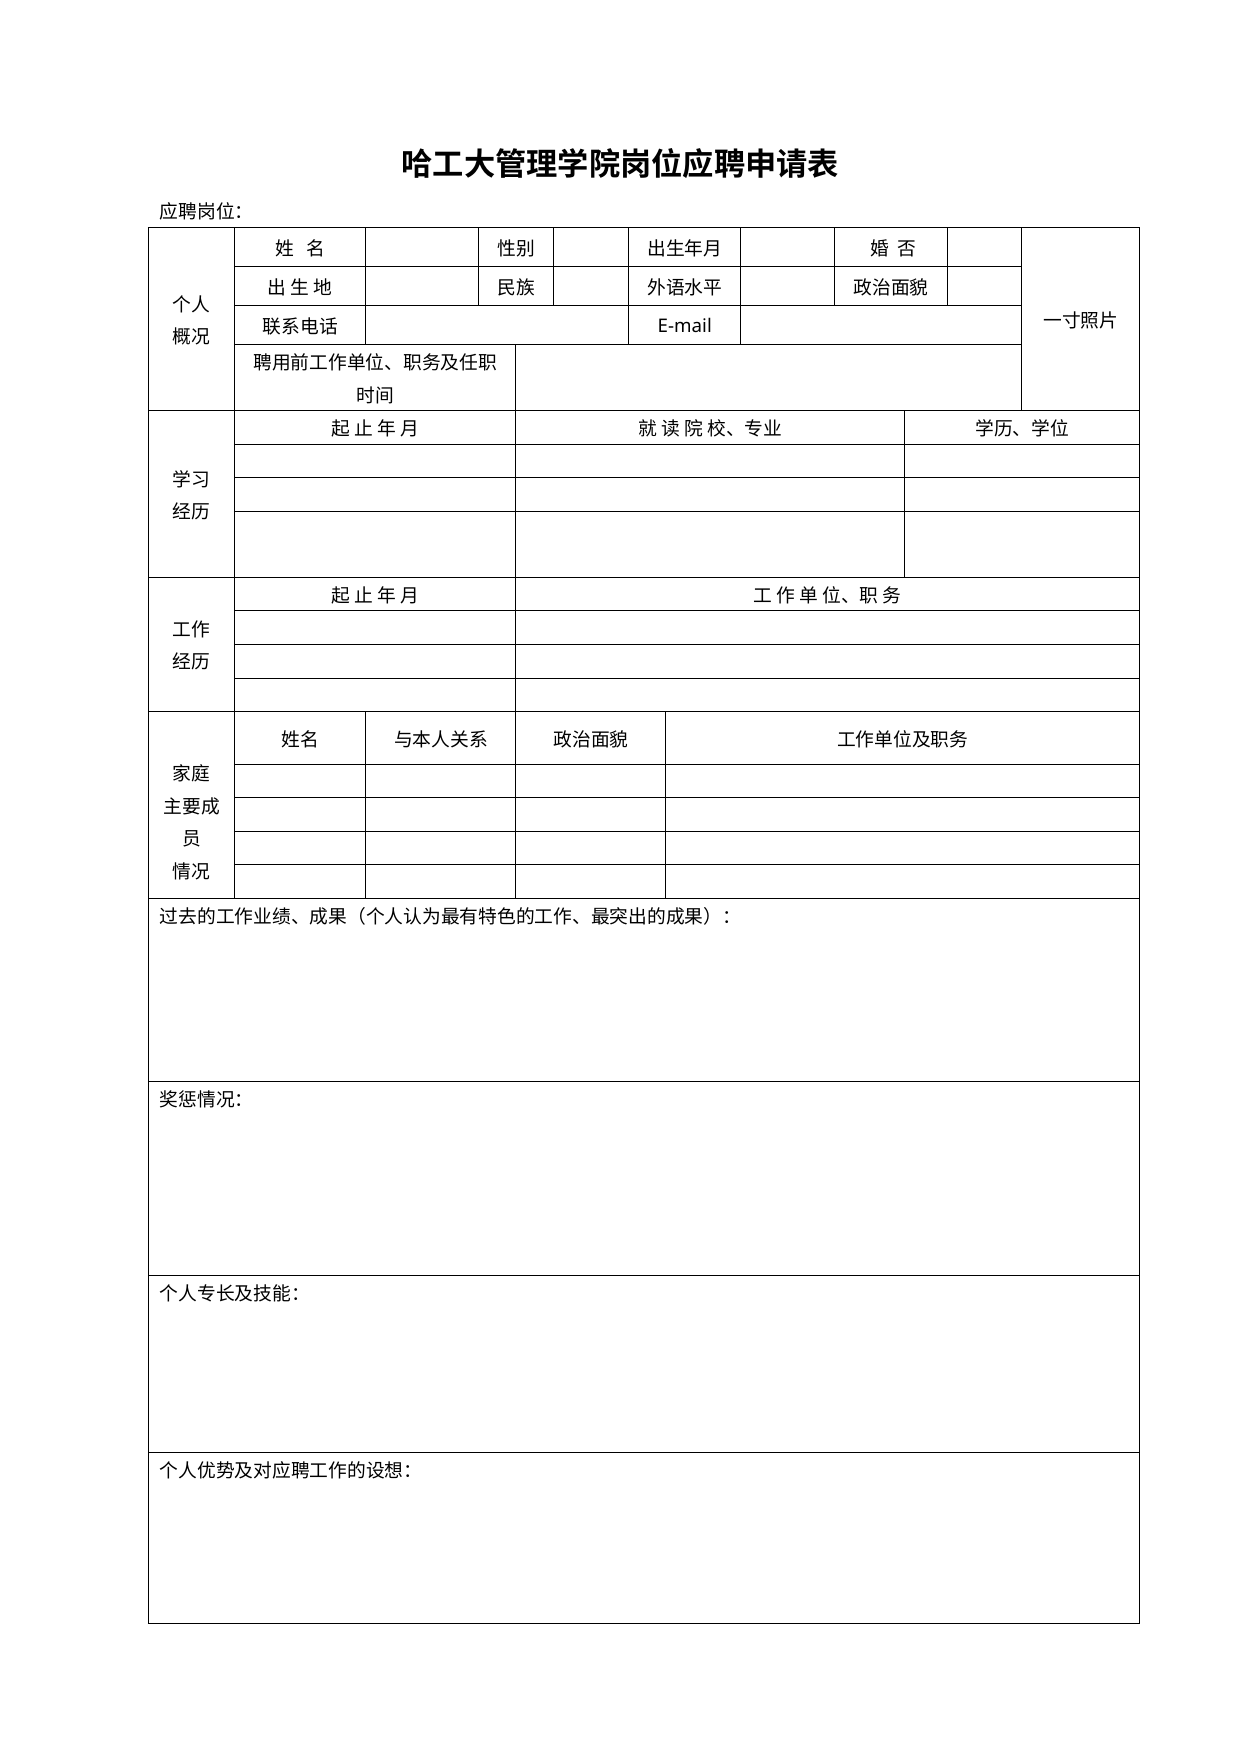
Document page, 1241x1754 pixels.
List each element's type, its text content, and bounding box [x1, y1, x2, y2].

table_cell [666, 832, 1139, 864]
table_cell 学历、学位 [905, 411, 1139, 444]
table_cell 工 作 单 位、职 务 [516, 578, 1139, 610]
table_cell 民族 [479, 267, 553, 305]
table_cell 政治面貌 [835, 267, 947, 305]
table_cell [554, 267, 628, 305]
text 哈工大管理学院岗位应聘申请表 [159, 129, 1081, 194]
table_header 一寸照片 [1022, 228, 1139, 410]
table_cell [235, 445, 515, 477]
table_cell 政治面貌 [516, 712, 665, 763]
table_cell [905, 445, 1139, 477]
table_cell 外语水平 [629, 267, 740, 305]
table_cell [516, 865, 665, 898]
table_cell [905, 478, 1139, 511]
table_cell 就 读 院 校、专业 [516, 411, 904, 444]
table_cell [366, 865, 515, 898]
table_cell 个人优势及对应聘工作的设想： [149, 1453, 1139, 1623]
table_header 出生年月 [629, 228, 740, 266]
table_header [366, 228, 478, 266]
table_cell [741, 267, 834, 305]
table_header [741, 228, 834, 266]
table_cell [948, 267, 1021, 305]
table_cell [366, 832, 515, 864]
table_cell [366, 267, 478, 305]
table_cell 工作 经历 [149, 578, 234, 711]
table_header 姓 名 [235, 228, 365, 266]
table_cell [516, 512, 904, 577]
table_cell 工作单位及职务 [666, 712, 1139, 763]
table_cell [666, 865, 1139, 898]
table_cell 个人专长及技能： [149, 1276, 1139, 1452]
text 应聘岗位： [159, 194, 1081, 227]
table_header [554, 228, 628, 266]
table_cell E-mail [629, 306, 740, 344]
table_header 性别 [479, 228, 553, 266]
table_cell [235, 611, 515, 644]
table_cell [366, 798, 515, 831]
table_cell [366, 765, 515, 797]
table_cell [666, 765, 1139, 797]
table_cell [516, 765, 665, 797]
table_cell [516, 645, 1139, 677]
table_cell [235, 478, 515, 511]
table_cell [516, 798, 665, 831]
table_cell 姓名 [235, 712, 365, 763]
table_cell 起 止 年 月 [235, 411, 515, 444]
table_cell 聘用前工作单位、职务及任职时间 [235, 345, 515, 410]
table_cell [366, 306, 628, 344]
table_cell [235, 679, 515, 711]
table_cell [905, 512, 1139, 577]
table_cell [235, 512, 515, 577]
table_cell [516, 679, 1139, 711]
table_cell [516, 611, 1139, 644]
table_cell [741, 306, 1021, 344]
table_header 婚 否 [835, 228, 947, 266]
table_cell 出 生 地 [235, 267, 365, 305]
table_header 个人 概况 [149, 228, 234, 410]
table_cell 起 止 年 月 [235, 578, 515, 610]
table_cell 与本人关系 [366, 712, 515, 763]
table_cell [235, 798, 365, 831]
table_cell 联系电话 [235, 306, 365, 344]
table_cell [235, 765, 365, 797]
table_cell [516, 832, 665, 864]
table_cell [516, 478, 904, 511]
table_cell 学习 经历 [149, 411, 234, 577]
table_cell [516, 345, 1021, 410]
table_header [948, 228, 1021, 266]
table_cell [666, 798, 1139, 831]
table_cell [235, 865, 365, 898]
table_cell [235, 832, 365, 864]
table_cell [235, 645, 515, 677]
table_cell 奖惩情况： [149, 1082, 1139, 1274]
table_cell 过去的工作业绩、成果（个人认为最有特色的工作、最突出的成果）： [149, 899, 1139, 1081]
table_cell 家庭 主要成员 情况 [149, 712, 234, 898]
table_cell [516, 445, 904, 477]
